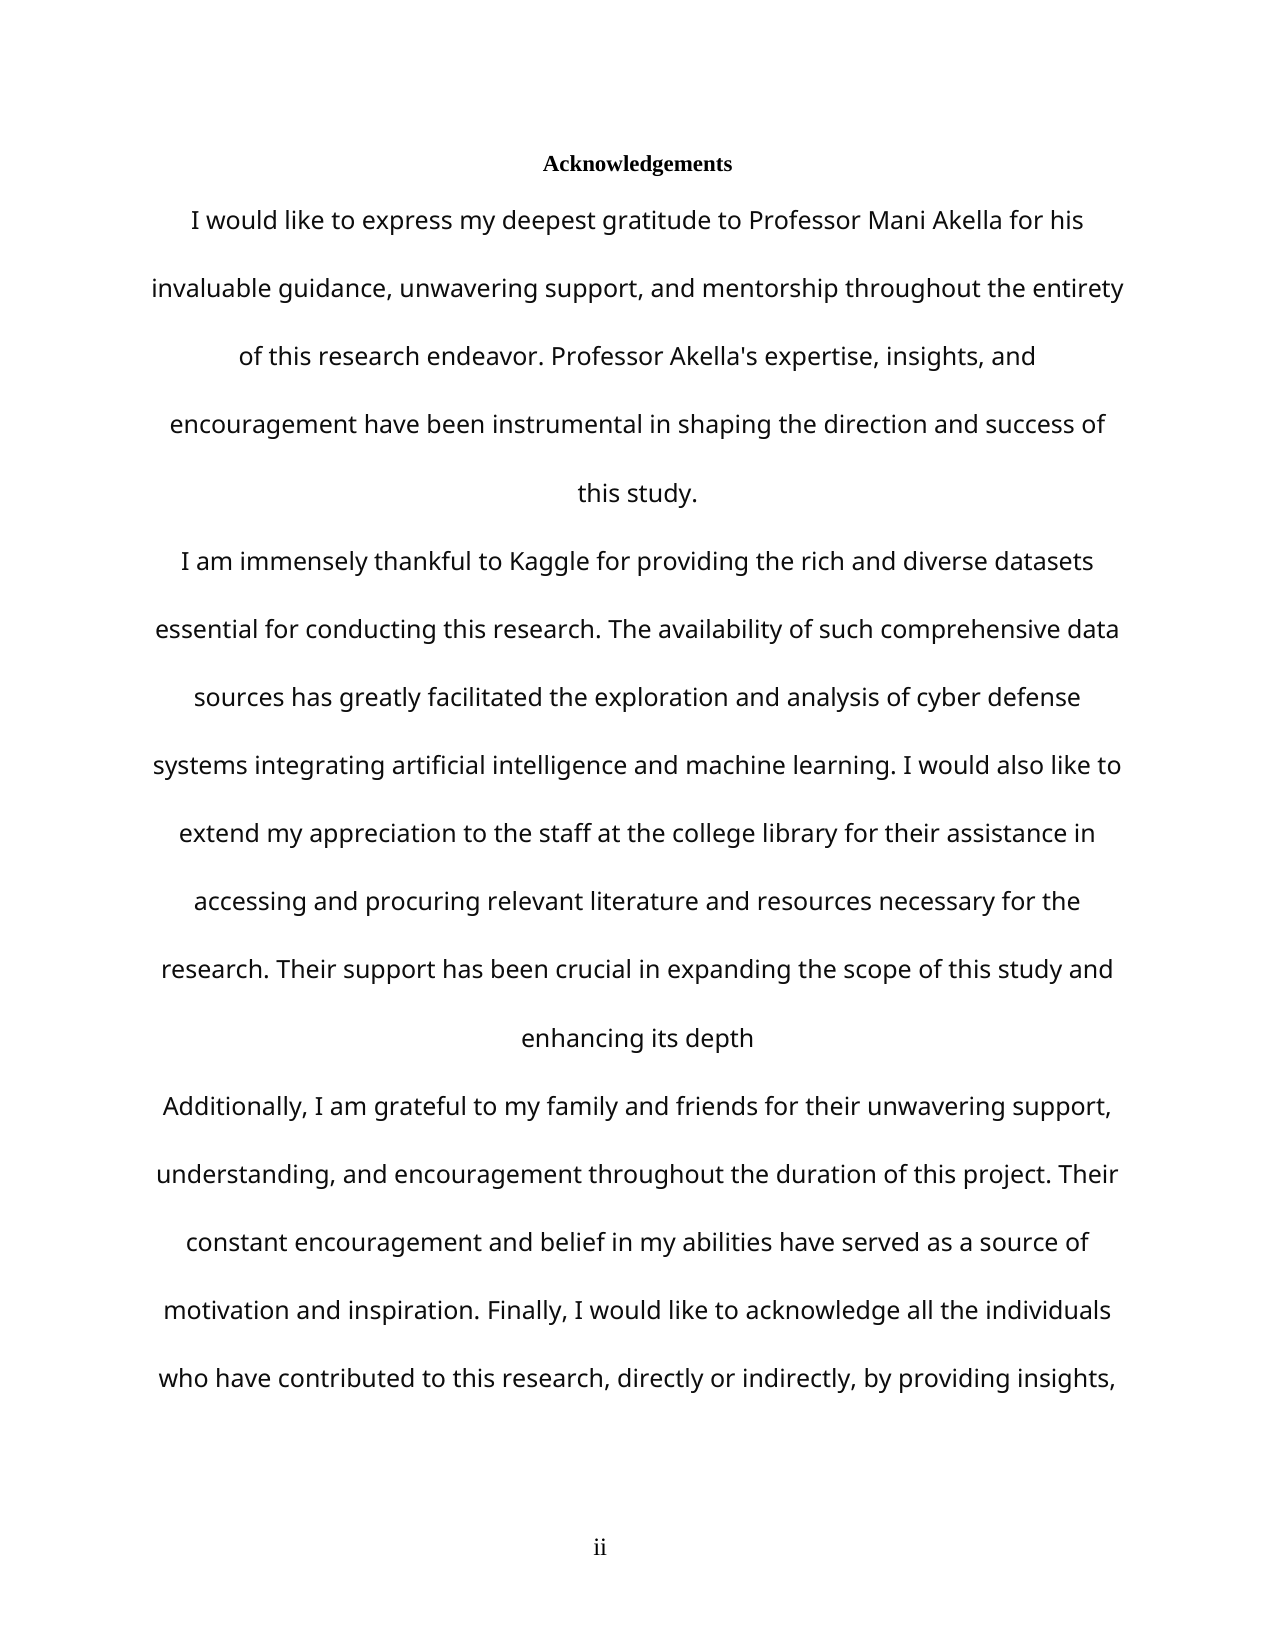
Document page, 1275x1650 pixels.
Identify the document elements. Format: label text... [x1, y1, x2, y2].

text Acknowledgements [150, 150, 1125, 176]
text I am immensely thankful to Kaggle for providing the rich and diverse datasets essential for conducting this research. The availability of such comprehensive data sources has greatly facilitated the exploration and analysis of cyber defense systems integrating artificial intelligence and machine learning. I would also like to extend my appreciation to the staff at the college library for their assistance in accessing and procuring relevant literature and resources necessary for the research. Their support has been crucial in expanding the scope of this study and enhancing its depth [150, 543, 1125, 1054]
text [150, 1088, 1125, 1395]
text I would like to express my deepest gratitude to Professor Mani Akella for his invaluable guidance, unwavering support, and mentorship throughout the entirety of this research endeavor. Professor Akella's expertise, insights, and encouragement have been instrumental in shaping the direction and success of this study. [150, 203, 1125, 509]
